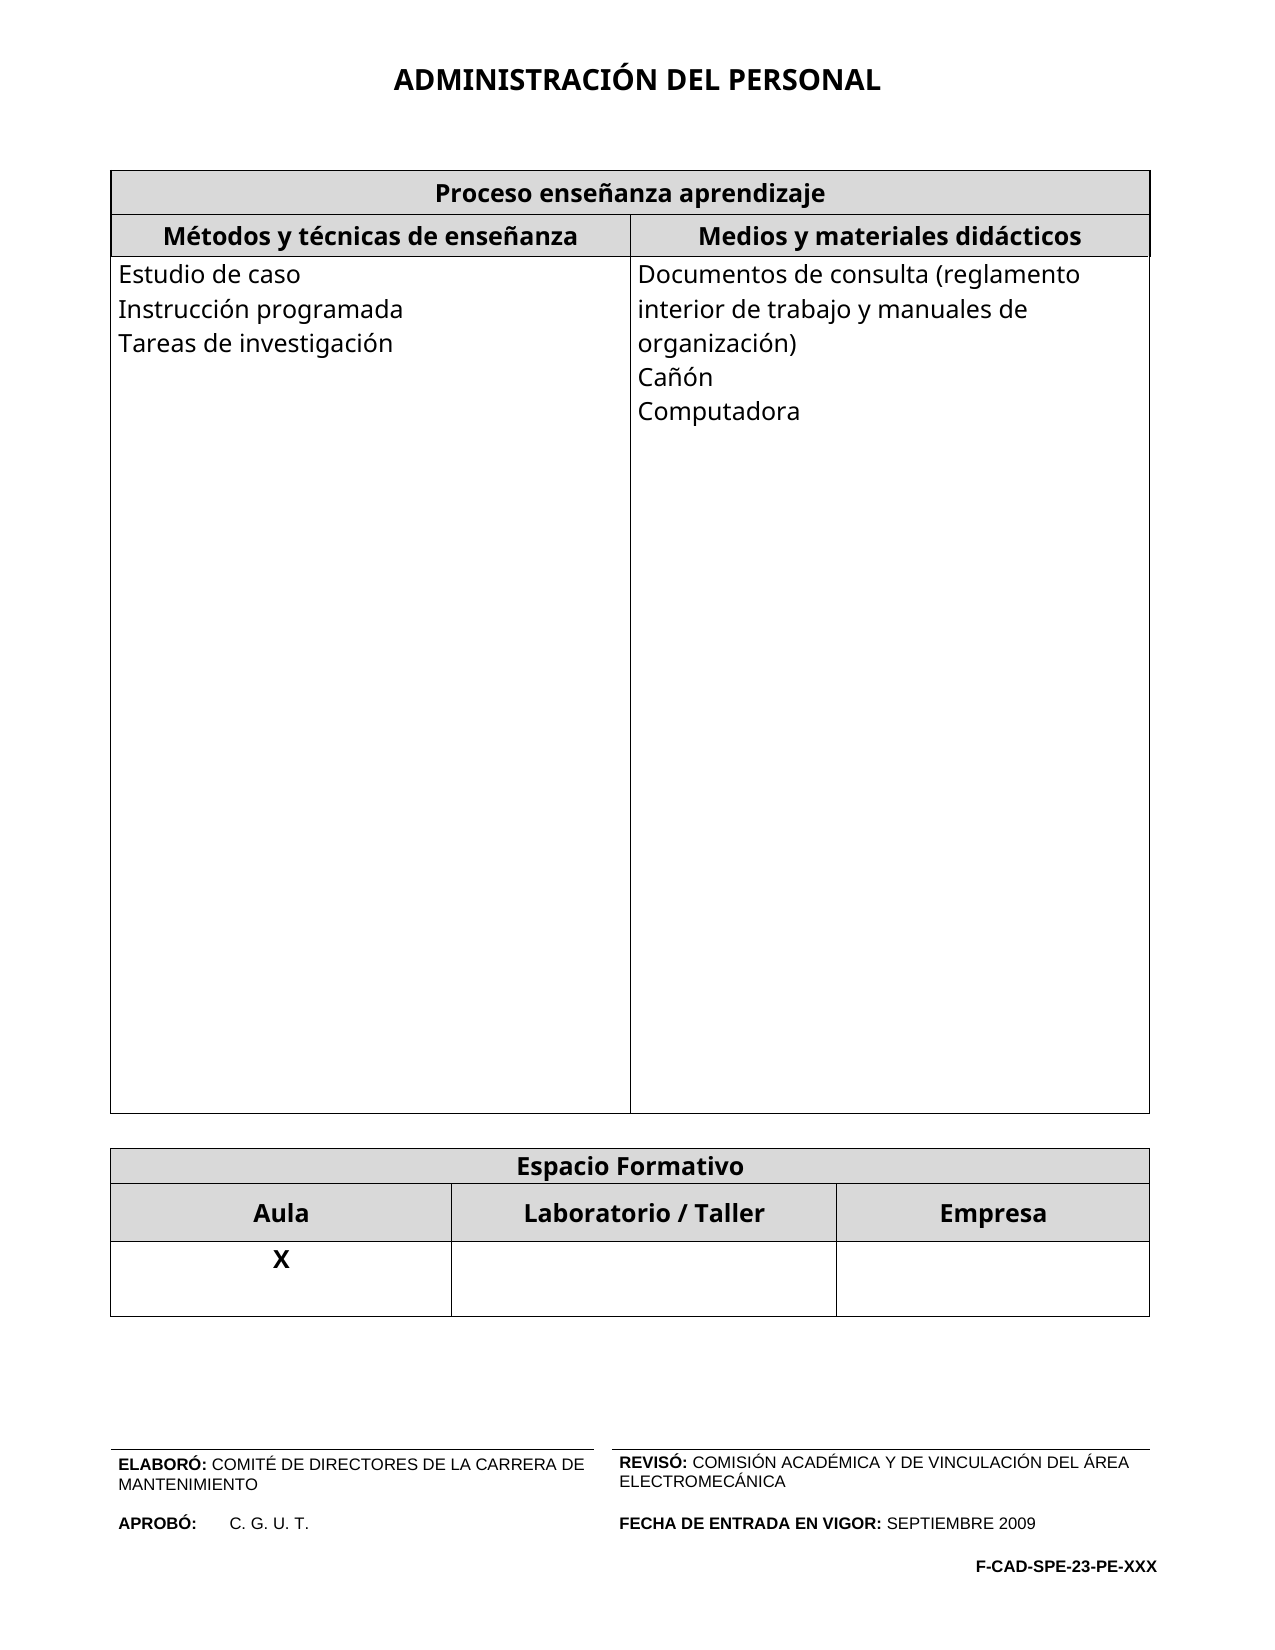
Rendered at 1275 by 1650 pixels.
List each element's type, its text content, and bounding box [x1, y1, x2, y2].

table_header Proceso enseñanza aprendizaje [112, 171, 1149, 214]
subtitle ADMINISTRACIÓN DEL PERSONAL [118, 59, 1157, 99]
table_cell Documentos de consulta (reglamento interior de trabajo y manuales de organización) Cañón Computadora [631, 256, 1149, 1113]
table_cell Empresa [837, 1184, 1149, 1241]
table_cell Estudio de caso Instrucción programada Tareas de investigación [111, 257, 630, 1113]
table_cell Laboratorio / Taller [452, 1184, 836, 1241]
table_cell [837, 1242, 1149, 1316]
table_cell [452, 1242, 836, 1316]
table_cell X [111, 1242, 451, 1316]
table_cell Métodos y técnicas de enseñanza [112, 215, 630, 256]
table_cell Aula [111, 1184, 451, 1241]
table_cell Medios y materiales didácticos [631, 215, 1149, 256]
table_header Espacio Formativo [111, 1149, 1149, 1183]
